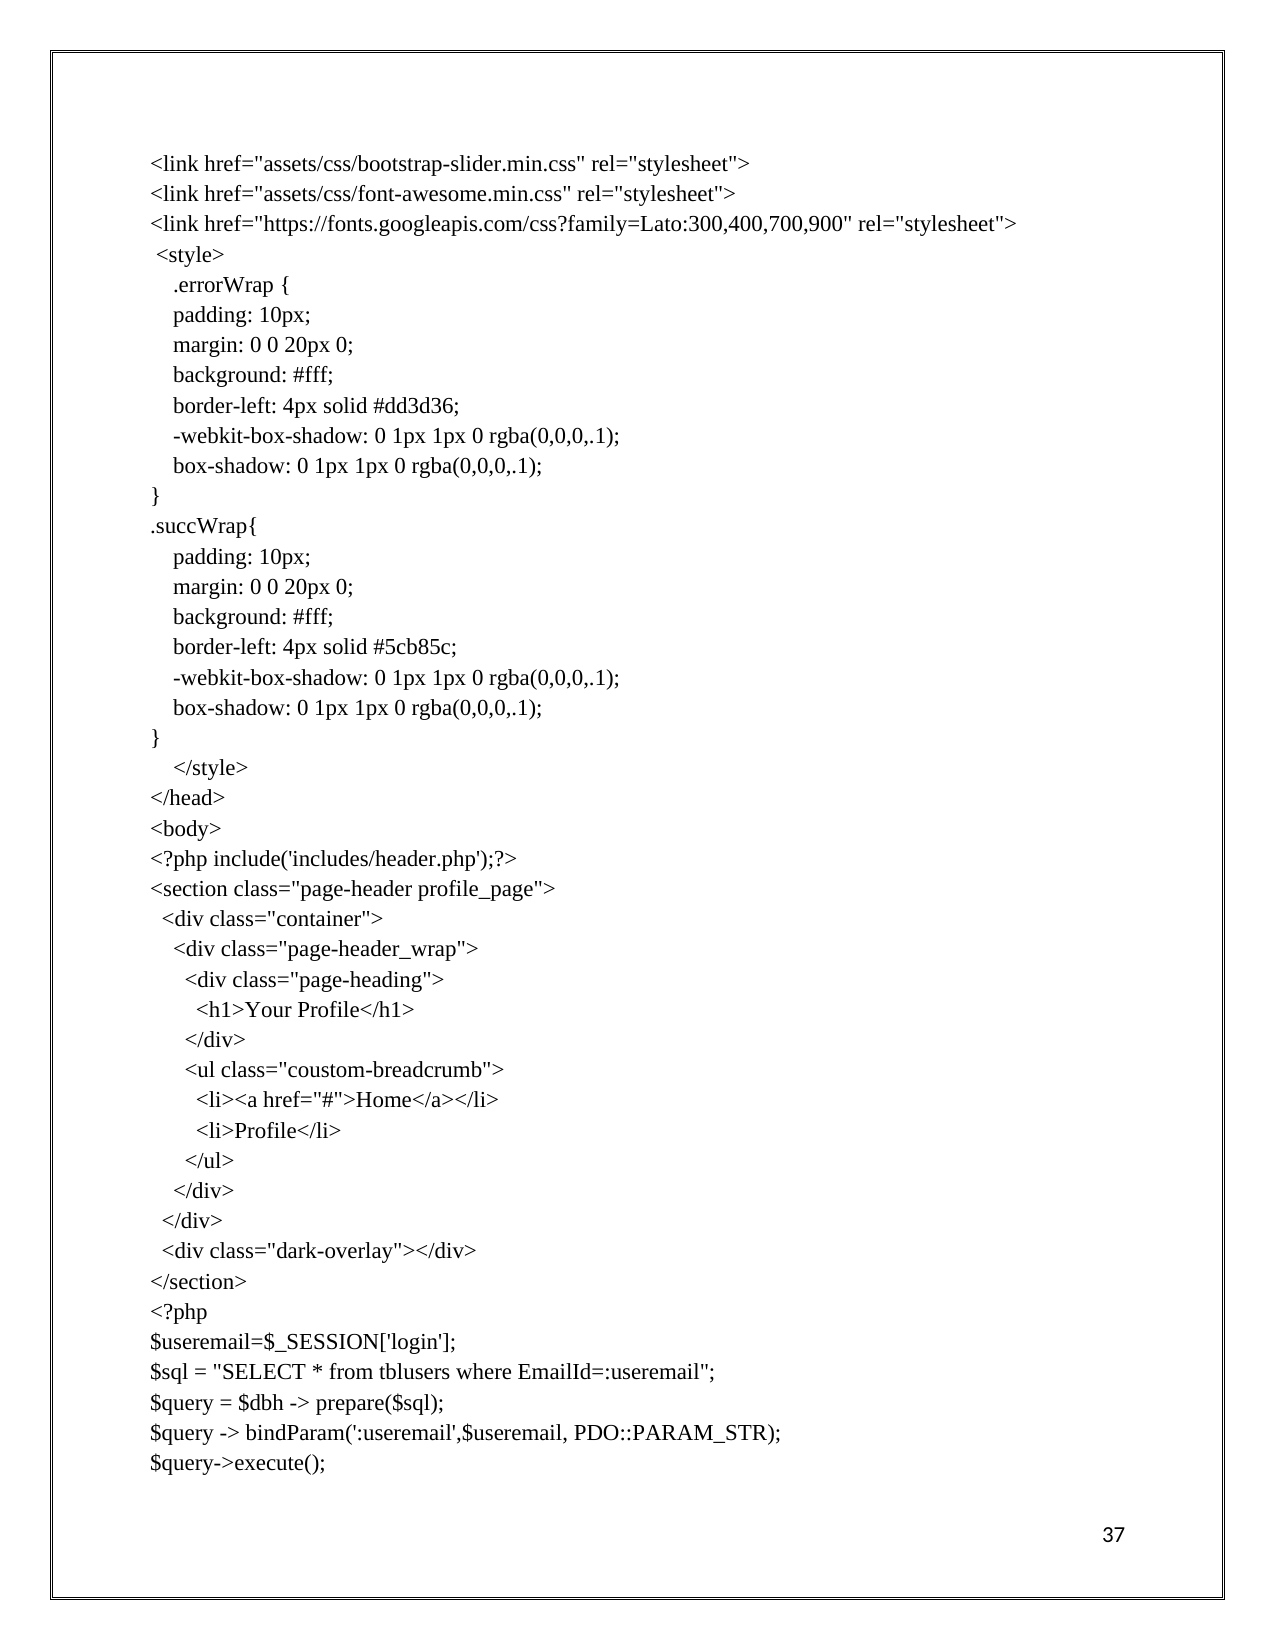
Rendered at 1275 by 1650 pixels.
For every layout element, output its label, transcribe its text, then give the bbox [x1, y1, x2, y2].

text </div> [150, 1177, 1125, 1203]
text border-left: 4px solid #5cb85c; [150, 633, 1125, 660]
text .errorWrap { [150, 271, 1125, 297]
text <div class="container"> [150, 905, 1125, 932]
text </section> [150, 1268, 1125, 1294]
text margin: 0 0 20px 0; [150, 331, 1125, 358]
text </style> [150, 754, 1125, 781]
text <link href="assets/css/bootstrap-slider.min.css" rel="stylesheet"> [150, 150, 1125, 176]
text border-left: 4px solid #dd3d36; [150, 392, 1125, 418]
text padding: 10px; [150, 543, 1125, 569]
text -webkit-box-shadow: 0 1px 1px 0 rgba(0,0,0,.1); [150, 663, 1125, 690]
text background: #fff; [150, 603, 1125, 629]
text <div class="page-header_wrap"> [150, 935, 1125, 962]
text </div> [150, 1026, 1125, 1052]
text </head> [150, 784, 1125, 811]
text background: #fff; [150, 361, 1125, 388]
text } [150, 482, 1125, 509]
text -webkit-box-shadow: 0 1px 1px 0 rgba(0,0,0,.1); [150, 422, 1125, 448]
text .succWrap{ [150, 512, 1125, 539]
text <h1>Your Profile</h1> [150, 996, 1125, 1022]
text <ul class="coustom-breadcrumb"> [150, 1056, 1125, 1083]
text $useremail=$_SESSION['login']; [150, 1328, 1125, 1354]
text </div> [150, 1207, 1125, 1234]
text <?php [150, 1298, 1125, 1324]
text <style> [150, 241, 1125, 267]
text <section class="page-header profile_page"> [150, 875, 1125, 901]
text $query = $dbh -> prepare($sql); [150, 1388, 1125, 1415]
text <li><a href="#">Home</a></li> [150, 1086, 1125, 1113]
text <li>Profile</li> [150, 1117, 1125, 1143]
text $query -> bindParam(':useremail',$useremail, PDO::PARAM_STR); [150, 1419, 1125, 1445]
text <body> [150, 814, 1125, 841]
text <link href="https://fonts.googleapis.com/css?family=Lato:300,400,700,900" rel="stylesheet"> [150, 210, 1125, 237]
text <div class="dark-overlay"></div> [150, 1237, 1125, 1264]
text <div class="page-heading"> [150, 966, 1125, 992]
text } [150, 724, 1125, 750]
text $sql = "SELECT * from tblusers where EmailId=:useremail"; [150, 1358, 1125, 1385]
text box-shadow: 0 1px 1px 0 rgba(0,0,0,.1); [150, 452, 1125, 478]
text </ul> [150, 1147, 1125, 1173]
text <link href="assets/css/font-awesome.min.css" rel="stylesheet"> [150, 180, 1125, 207]
text $query->execute(); [150, 1449, 1125, 1475]
text margin: 0 0 20px 0; [150, 573, 1125, 599]
text padding: 10px; [150, 301, 1125, 327]
text box-shadow: 0 1px 1px 0 rgba(0,0,0,.1); [150, 694, 1125, 720]
text <?php include('includes/header.php');?> [150, 845, 1125, 871]
